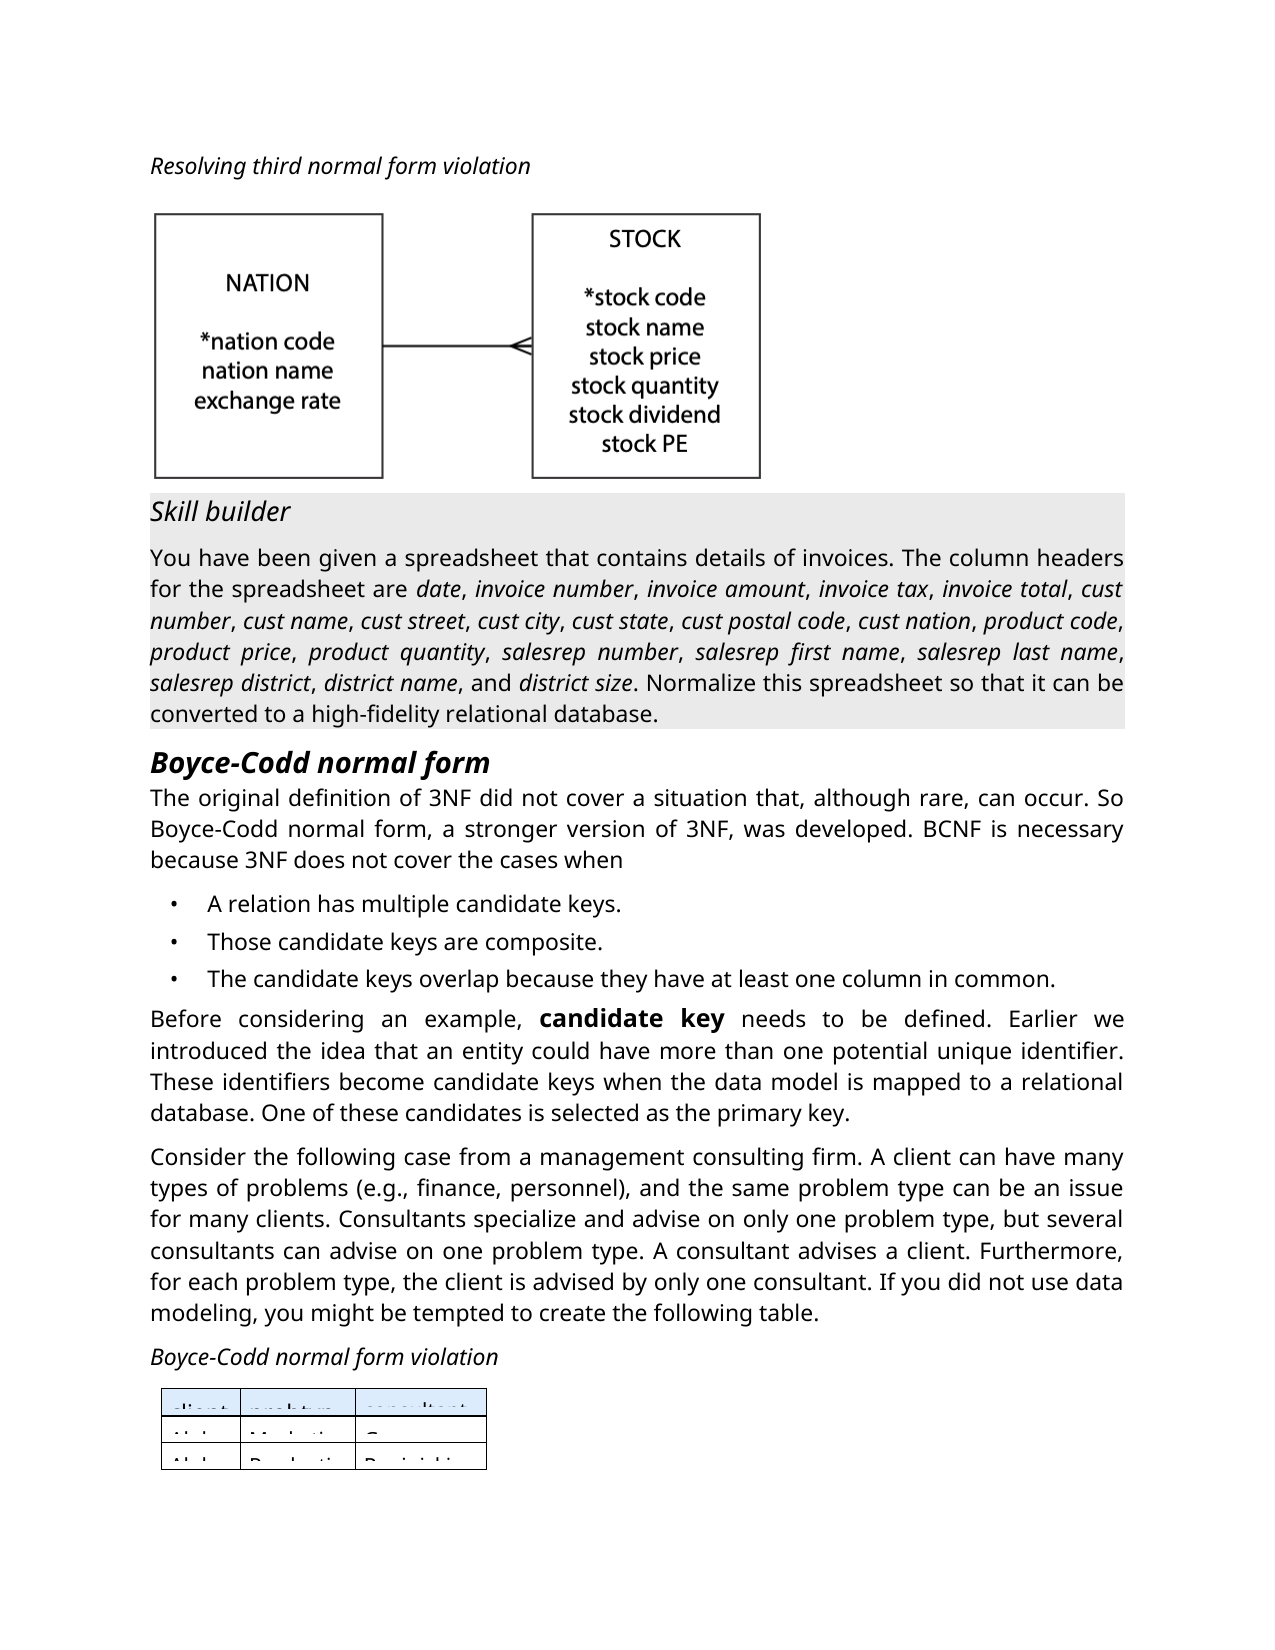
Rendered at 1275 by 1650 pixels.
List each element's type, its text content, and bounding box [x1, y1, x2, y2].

picture [150, 209, 763, 481]
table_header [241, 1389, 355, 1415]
text Boyce-Codd normal form violation [150, 1341, 1125, 1372]
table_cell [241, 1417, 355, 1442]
list A relation has multiple candidate keys. [169, 888, 1125, 919]
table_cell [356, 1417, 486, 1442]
text You have been given a spreadsheet that contains details of invoices. The column headers for the spreadsheet are date, invoice number, invoice amount, invoice tax, invoice total, cust number, cust name, cust street, cust city, cust state, cust postal code, cust nation, product code, product price, product quantity, salesrep number, salesrep first name, salesrep last name, salesrep district, district name, and district size. Normalize this spreadsheet so that it can be converted to a high-fidelity relational database. [150, 542, 1125, 729]
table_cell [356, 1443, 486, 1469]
subtitle Skill builder [150, 493, 1125, 529]
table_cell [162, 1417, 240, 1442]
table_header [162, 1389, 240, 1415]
text Resolving third normal form violation [150, 150, 1125, 181]
text Consider the following case from a management consulting firm. A client can have many types of problems (e.g., finance, personnel), and the same problem type can be an issue for many clients. Consultants specialize and advise on only one problem type, but several consultants can advise on one problem type. A consultant advises a client. Furthermore, for each problem type, the client is advised by only one consultant. If you did not use data modeling, you might be tempted to create the following table. [150, 1141, 1125, 1328]
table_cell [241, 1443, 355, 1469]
list The candidate keys overlap because they have at least one column in common. [169, 963, 1125, 994]
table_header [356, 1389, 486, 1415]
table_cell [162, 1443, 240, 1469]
subtitle Boyce-Codd normal form [150, 742, 1125, 782]
text The original definition of 3NF did not cover a situation that, although rare, can occur. So Boyce-Codd normal form, a stronger version of 3NF, was developed. BCNF is necessary because 3NF does not cover the cases when [150, 782, 1125, 876]
text Before considering an example, candidate key needs to be defined. Earlier we introduced the idea that an entity could have more than one potential unique identifier. These identifiers become candidate keys when the data model is mapped to a relational database. One of these candidates is selected as the primary key. [150, 1001, 1125, 1128]
list Those candidate keys are composite. [169, 926, 1125, 957]
